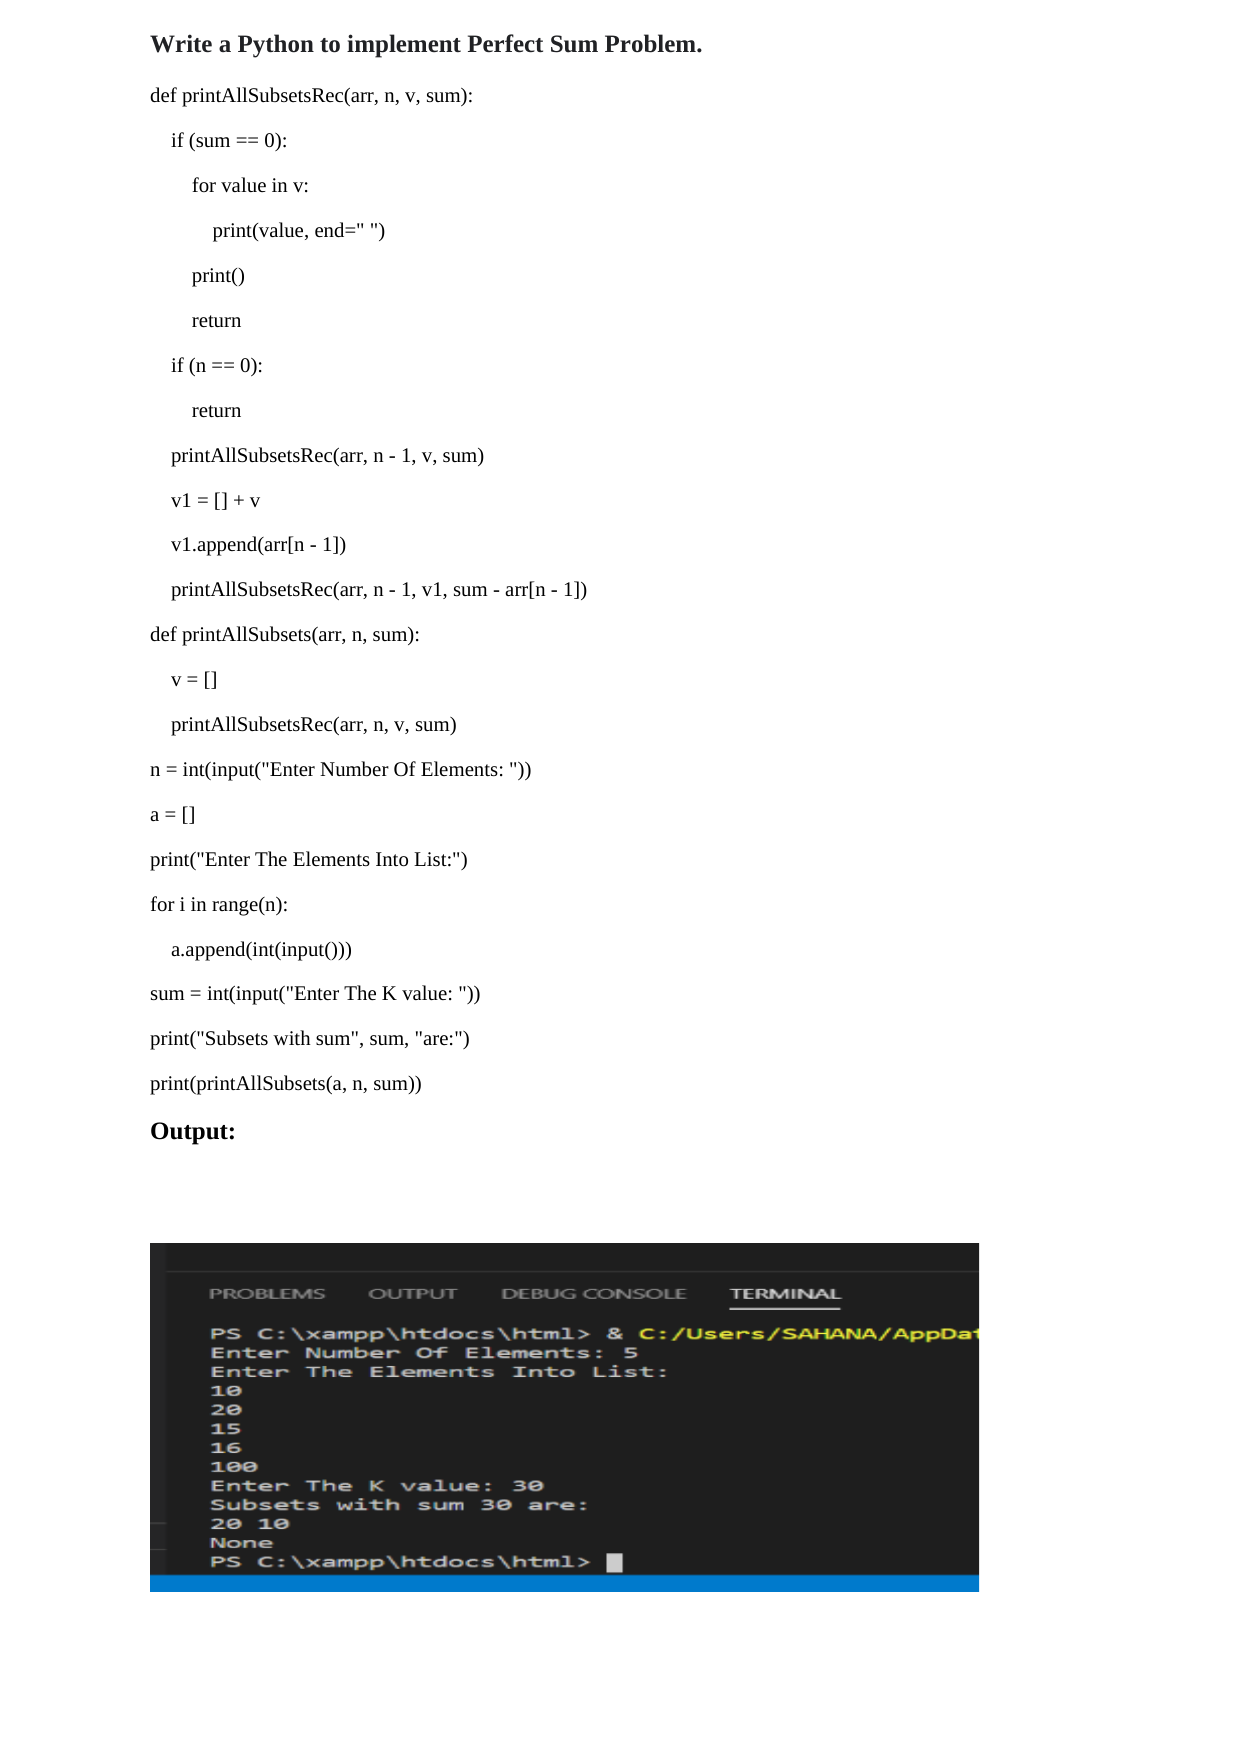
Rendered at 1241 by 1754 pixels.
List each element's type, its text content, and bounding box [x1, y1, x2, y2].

text sum = int(input("Enter The K value: ")) [150, 981, 1090, 1005]
text print(printAllSubsets(a, n, sum)) [150, 1071, 1090, 1095]
text a.append(int(input())) [150, 936, 1090, 961]
text v1.append(arr[n - 1]) [150, 532, 1090, 556]
text for i in range(n): [150, 892, 1090, 916]
text Output: [150, 1116, 1090, 1145]
picture [150, 1243, 980, 1592]
text for value in v: [150, 173, 1090, 197]
text if (sum == 0): [150, 128, 1090, 152]
text printAllSubsetsRec(arr, n - 1, v, sum) [150, 443, 1090, 467]
text print(value, end=" ") [150, 218, 1090, 242]
text v = [] [150, 667, 1090, 691]
text if (n == 0): [150, 353, 1090, 377]
text return [150, 398, 1090, 422]
text a = [] [150, 802, 1090, 826]
text return [150, 308, 1090, 332]
text print() [150, 263, 1090, 287]
text printAllSubsetsRec(arr, n, v, sum) [150, 712, 1090, 736]
text n = int(input("Enter Number Of Elements: ")) [150, 757, 1090, 781]
text print("Enter The Elements Into List:") [150, 847, 1090, 871]
text def printAllSubsetsRec(arr, n, v, sum): [150, 83, 1090, 107]
text Write a Python to implement Perfect Sum Problem. [150, 29, 1090, 58]
text v1 = [] + v [150, 487, 1090, 512]
text printAllSubsetsRec(arr, n - 1, v1, sum - arr[n - 1]) [150, 577, 1090, 601]
text def printAllSubsets(arr, n, sum): [150, 622, 1090, 646]
text print("Subsets with sum", sum, "are:") [150, 1026, 1090, 1050]
